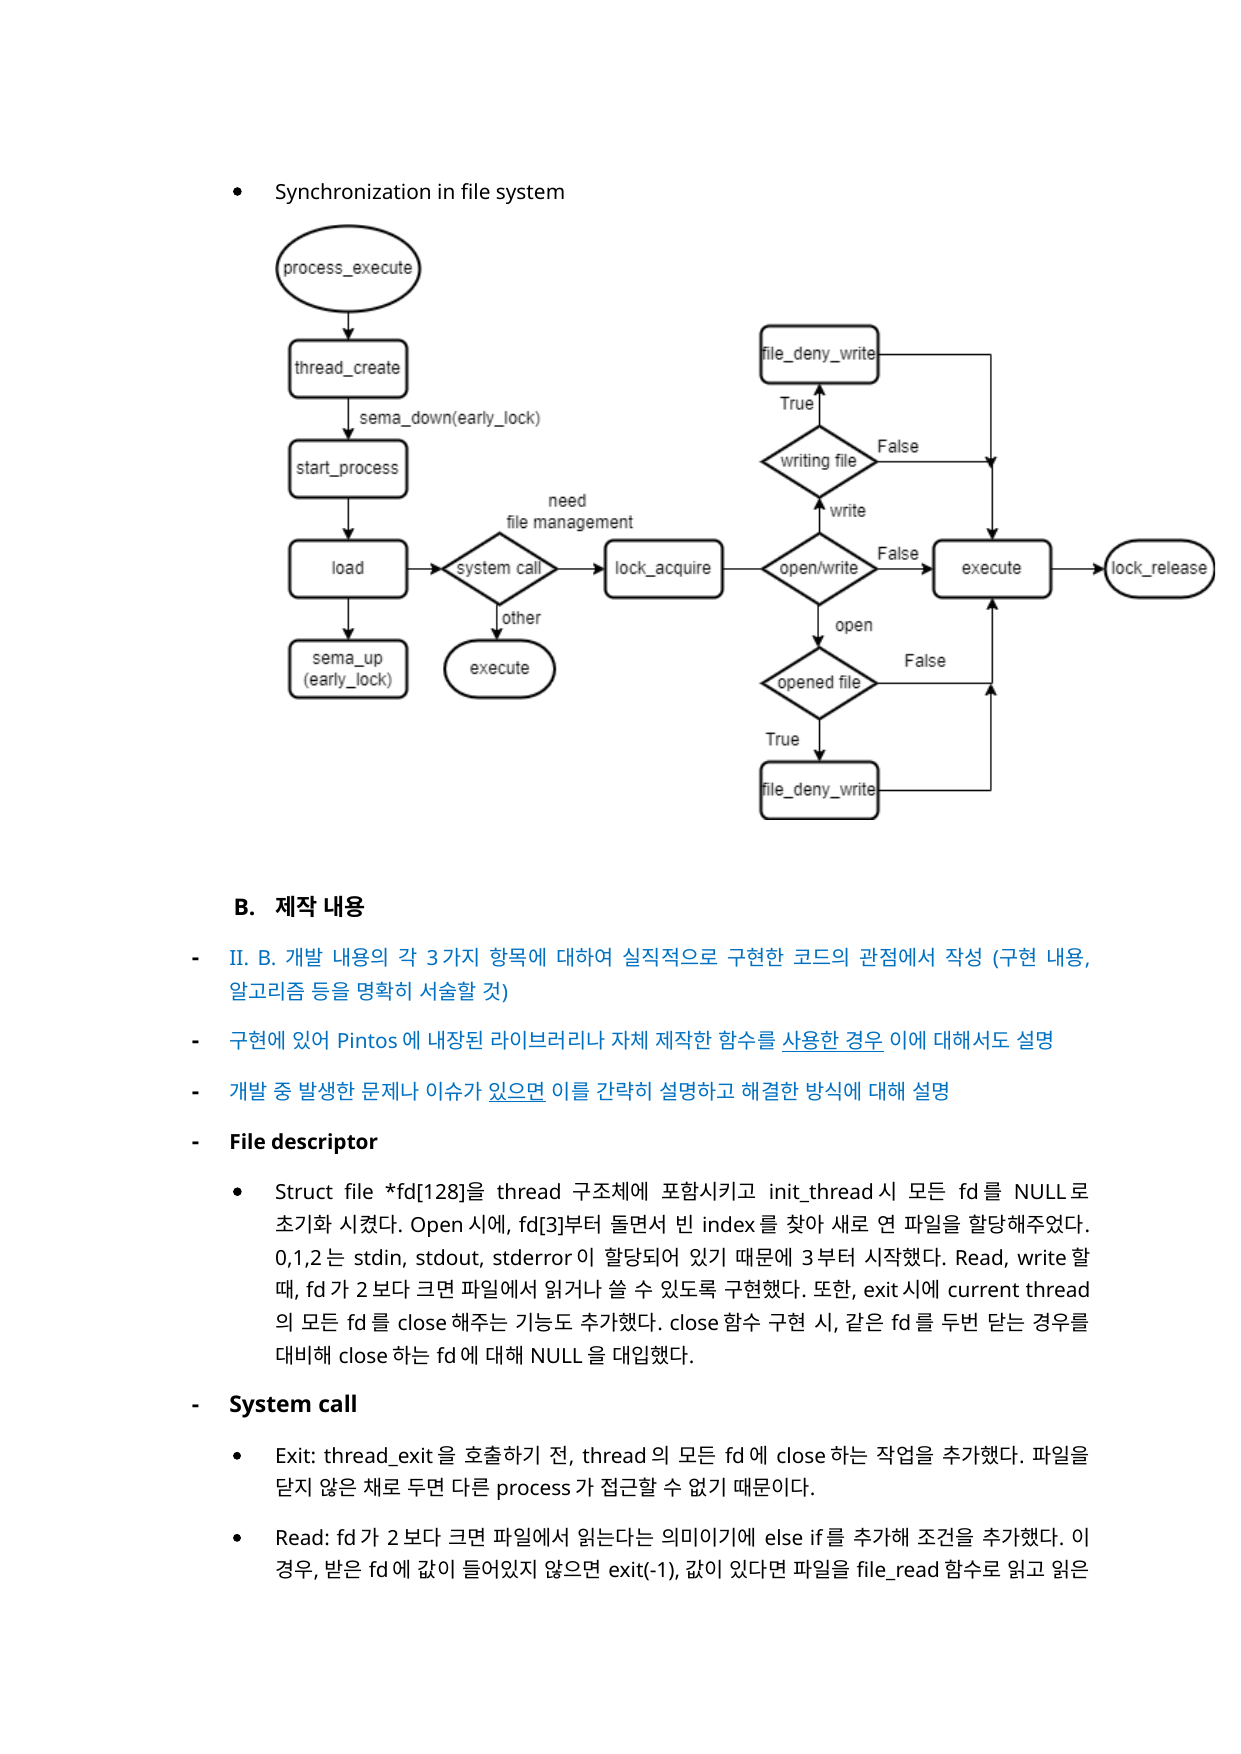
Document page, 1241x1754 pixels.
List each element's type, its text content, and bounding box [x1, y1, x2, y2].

list Struct file *fd[128]을 thread 구조체에 포함시키고 init_thread시 모든 fd를 NULL로 초기화 시켰다. Open시에, fd[3]부터 돌면서 빈 index를 찾아 새로 연 파일을 할당해주었다. 0,1,2는 stdin, stdout, stderror이 할당되어 있기 때문에 3부터 시작했다. Read, write할 때, fd가 2보다 크면 파일에서 읽거나 쓸 수 있도록 구현했다. 또한, exit시에 current thread의 모든 fd를 close해주는 기능도 추가했다. close함수 구현 시, 같은 fd를 두번 닫는 경우를 대비해 close하는 fd에 대해 NULL을 대입했다. [233, 1176, 1090, 1369]
list 구현에 있어 Pintos에 내장된 라이브러리나 자체 제작한 함수를 사용한 경우 이에 대해서도 설명 [192, 1024, 1090, 1056]
picture [275, 224, 1216, 820]
list 제작 내용 [233, 889, 1090, 922]
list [233, 1521, 1090, 1584]
list Exit: thread_exit을 호출하기 전, thread의 모든 fd에 close하는 작업을 추가했다. 파일을 닫지 않은 채로 두면 다른 process가 접근할 수 없기 때문이다. [233, 1439, 1090, 1502]
list II. B. 개발 내용의 각 3가지 항목에 대하여 실직적으로 구현한 코드의 관점에서 작성 (구현 내용, 알고리즘 등을 명확히 서술할 것) [192, 941, 1090, 1005]
list Synchronization in file system [233, 177, 1090, 206]
list 개발 중 발생한 문제나 이슈가 있으면 이를 간략히 설명하고 해결한 방식에 대해 설명 [192, 1075, 1090, 1106]
list System call [192, 1388, 1090, 1420]
list File descriptor [192, 1125, 1090, 1156]
